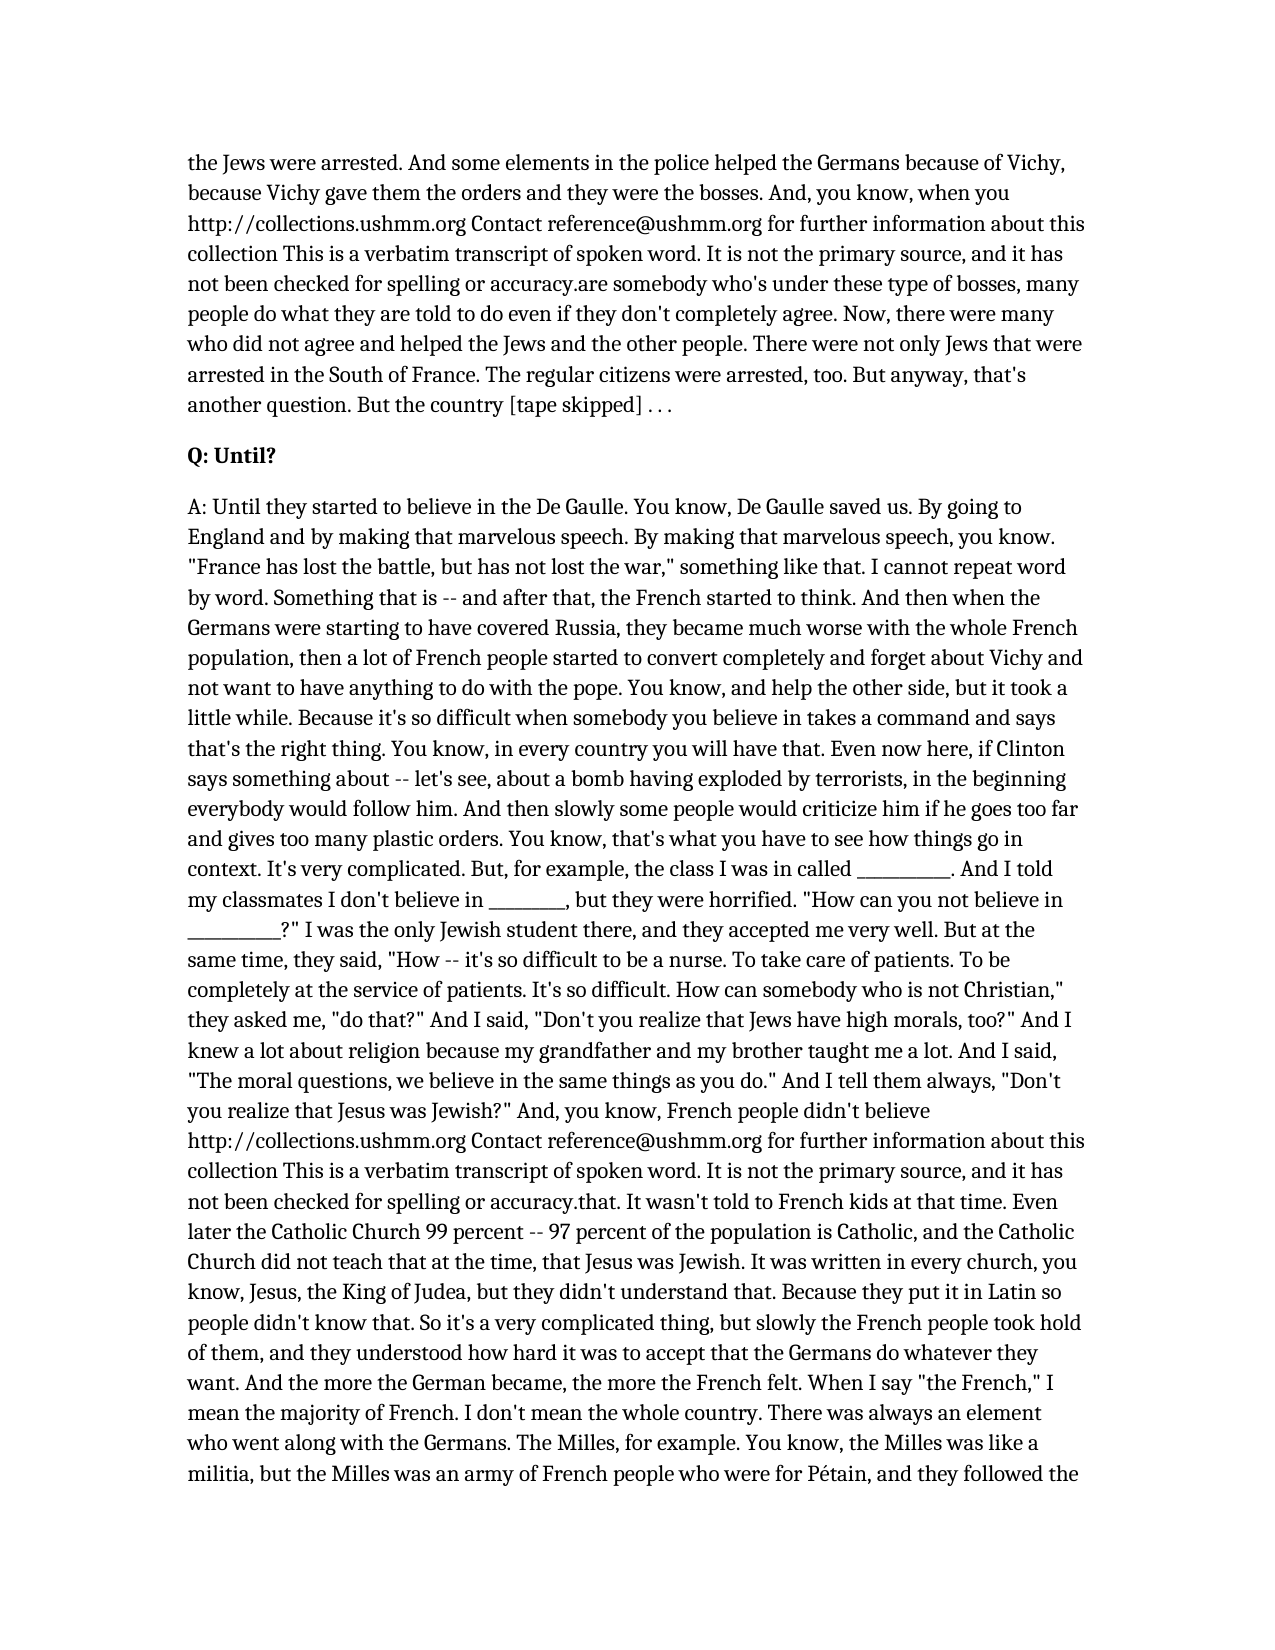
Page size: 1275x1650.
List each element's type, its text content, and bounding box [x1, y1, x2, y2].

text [187, 150, 1087, 418]
text Q: Until? [187, 443, 1087, 469]
